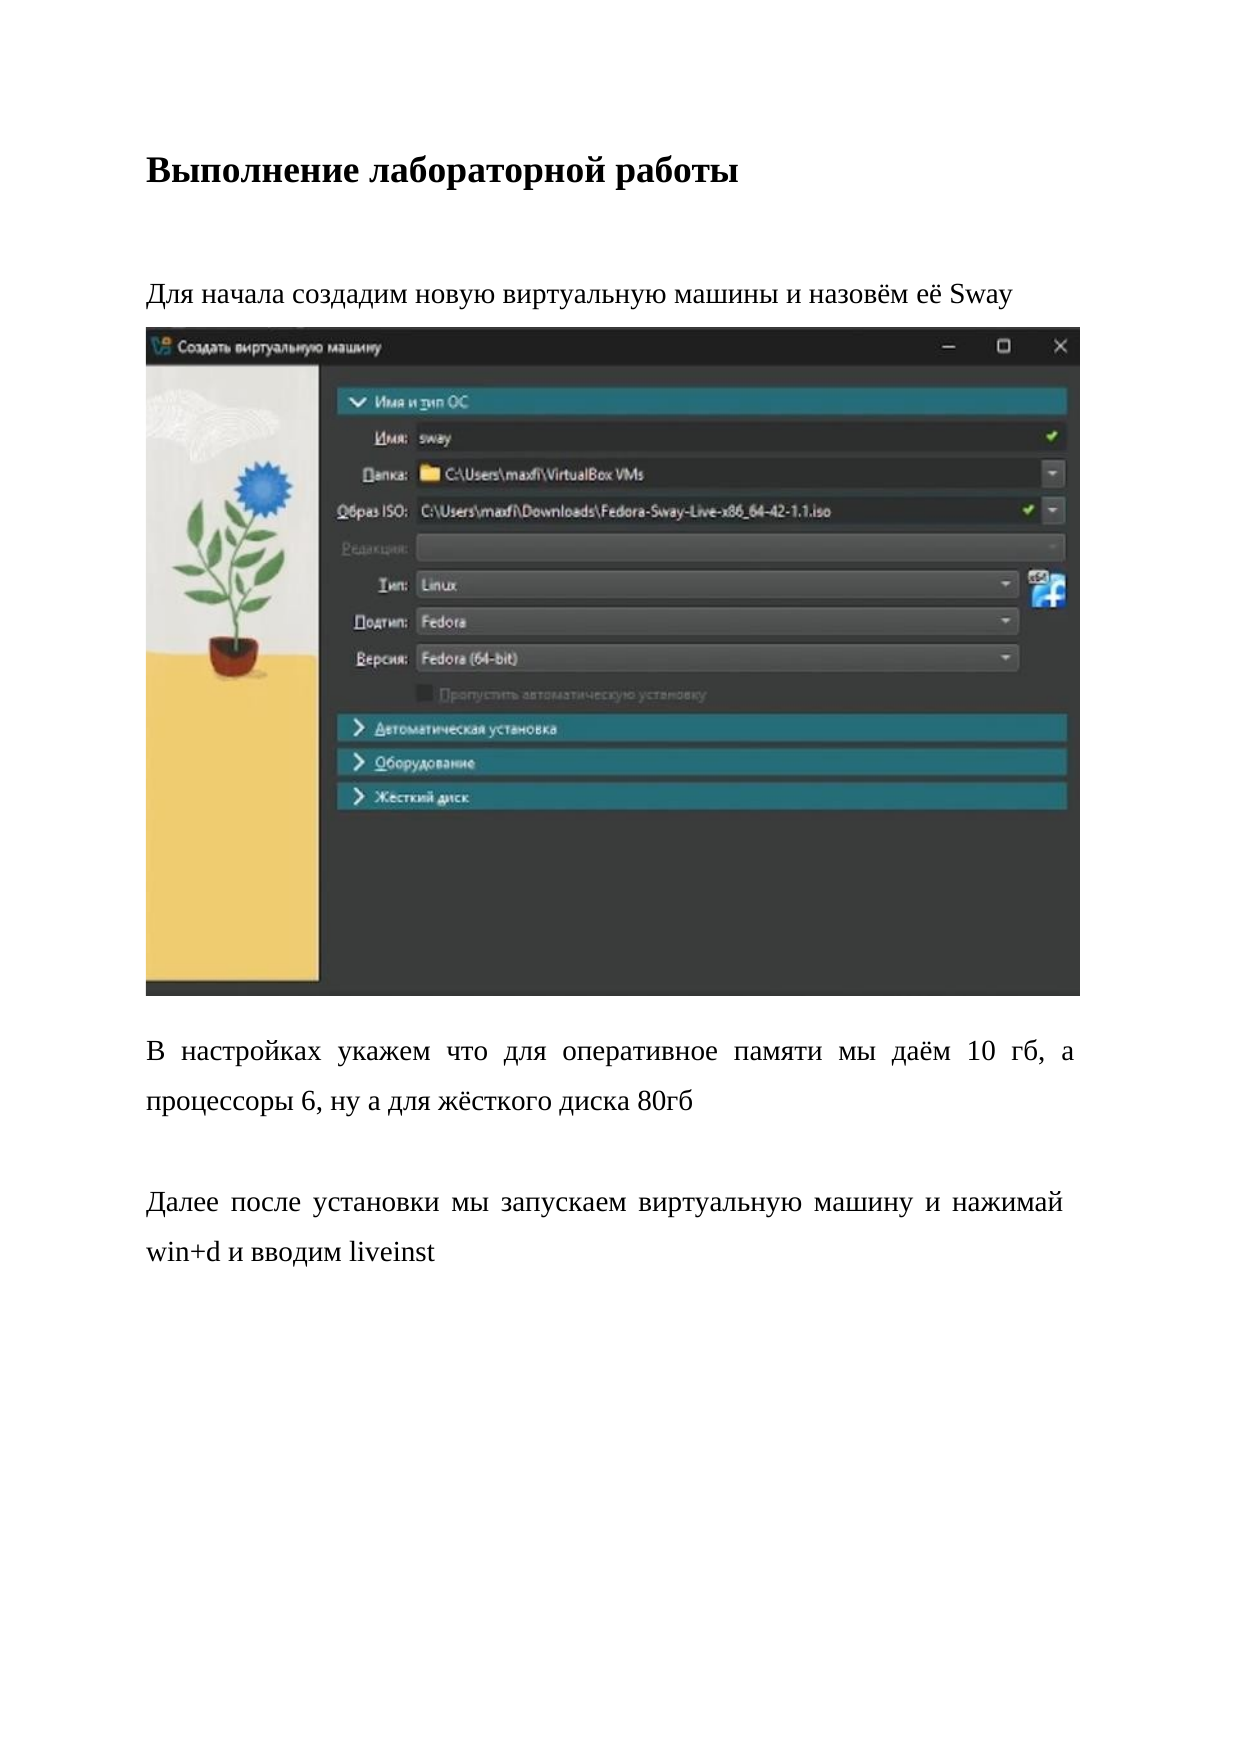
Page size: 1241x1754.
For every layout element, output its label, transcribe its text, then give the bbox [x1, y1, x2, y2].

subtitle Выполнение лабораторной работы [146, 148, 1107, 191]
picture [145, 327, 1080, 996]
text Далее после установки мы запускаем виртуальную машину и нажимай win+d и вводим liveinst [146, 1184, 1107, 1268]
text Для начала создадим новую виртуальную машины и назовём её Sway [146, 277, 1107, 310]
